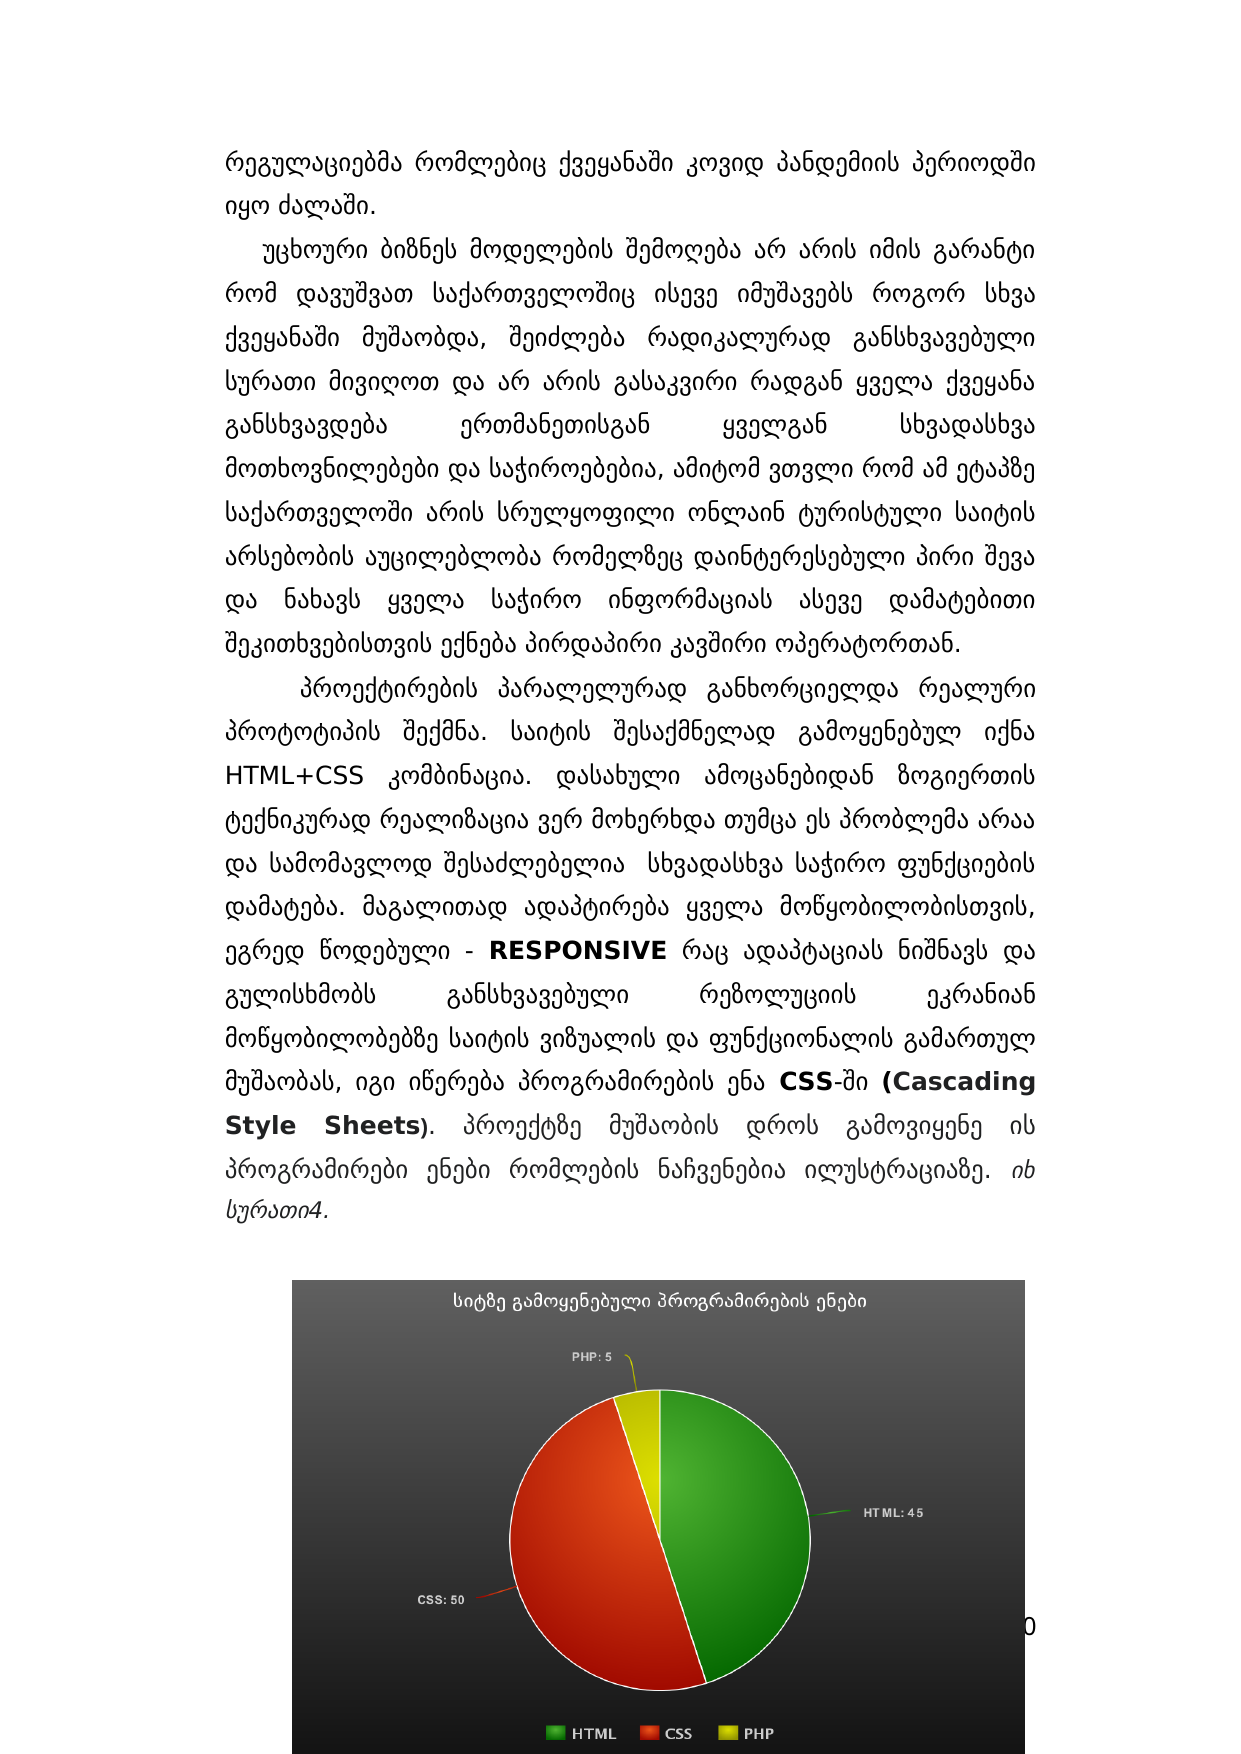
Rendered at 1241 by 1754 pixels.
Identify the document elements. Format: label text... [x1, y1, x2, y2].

picture [292, 1280, 1025, 1754]
text უცხოური ბიზნეს მოდელების შემოღება არ არის იმის გარანტი რომ დავუშვათ საქართველოშიც ისევე იმუშავებს როგორ სხვა ქვეყანაში მუშაობდა, შეიძლება რადიკალურად განსხვავებული სურათი მივიღოთ და არ არის გასაკვირი რადგან ყველა ქვეყანა განსხვავდება ერთმანეთისგან ყველგან სხვადასხვა მოთხოვნილებები და საჭიროებებია, ამიტომ ვთვლი რომ ამ ეტაპზე საქართველოში არის სრულყოფილი ონლაინ ტურისტული საიტის არსებობის აუცილებლობა რომელზეც დაინტერესებული პირი შევა და ნახავს ყველა საჭირო ინფორმაციას ასევე დამატებითი შეკითხვებისთვის ექნება პირდაპირი კავშირი ოპერატორთან. [224, 236, 1036, 659]
text პროექტირების პარალელურად განხორციელდა რეალური პროტოტიპის შექმნა. საიტის შესაქმნელად გამოყენებულ იქნა HTML+CSS კომბინაცია. დასახული ამოცანებიდან ზოგიერთის ტექნიკურად რეალიზაცია ვერ მოხერხდა თუმცა ეს პრობლემა არაა და სამომავლოდ შესაძლებელია სხვადასხვა საჭირო ფუნქციების დამატება. მაგალითად ადაპტირება ყველა მოწყობილობისთვის, ეგრედ წოდებული - RESPONSIVE რაც ადაპტაციას ნიშნავს და გულისხმობს განსხვავებული რეზოლუციის ეკრანიან მოწყობილობებზე საიტის ვიზუალის და ფუნქციონალის გამართულ მუშაობას, იგი იწერება პროგრამირების ენა CSS-ში (Cascading Style Sheets). პროექტზე მუშაობის დროს გამოვიყენე ის პროგრამირები ენები რომლების ნაჩვენებია ილუსტრაციაზე. იხ სურათი4. [224, 674, 1036, 1224]
